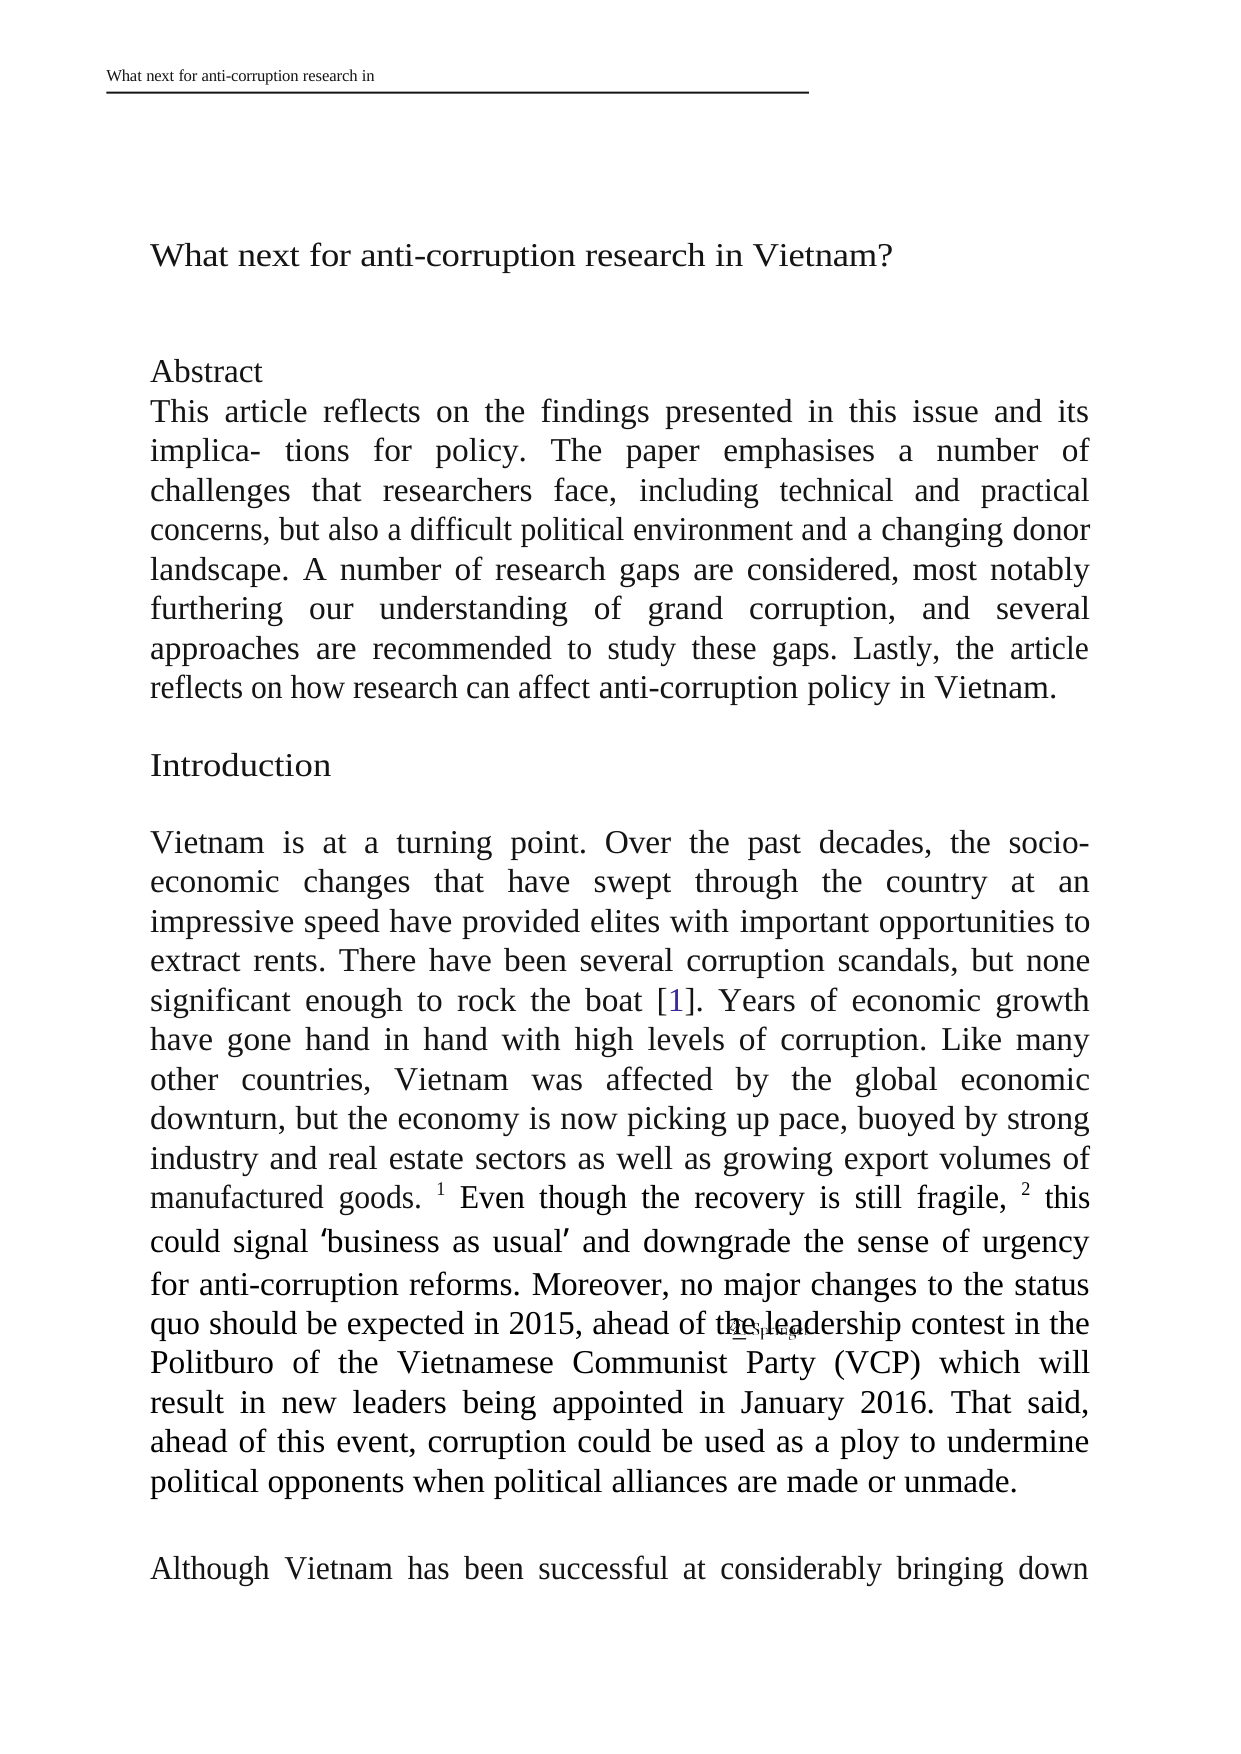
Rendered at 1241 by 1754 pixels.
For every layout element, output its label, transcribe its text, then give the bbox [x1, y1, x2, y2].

text This article reflects on the findings presented in this issue and its implica- tions for policy. The paper emphasises a number of challenges that researchers face, including technical and practical concerns, but also a difficult political environment and a changing donor landscape. A number of research gaps are considered, most notably furthering our understanding of grand corruption, and several approaches are recommended to study these gaps. Lastly, the article reflects on how research can affect anti-corruption policy in Vietnam. [150, 391, 1090, 706]
title What next for anti-corruption research in Vietnam? [150, 236, 1090, 274]
text Abstract [150, 352, 1090, 390]
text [150, 1548, 1090, 1586]
text Vietnam is at a turning point. Over the past decades, the socio-economic changes that have swept through the country at an impressive speed have provided elites with important opportunities to extract rents. There have been several corruption scandals, but none significant enough to rock the boat [1]. Years of economic growth have gone hand in hand with high levels of corruption. Like many other countries, Vietnam was affected by the global economic downturn, but the economy is now picking up pace, buoyed by strong industry and real estate sectors as well as growing export volumes of manufactured goods. 1 Even though the recovery is still fragile, 2 this could signal ‘business as usual’ and downgrade the sense of urgency for anti-corruption reforms. Moreover, no major changes to the status quo should be expected in 2015, ahead of the leadership contest in the Politburo of the Vietnamese Communist Party (VCP) which will result in new leaders being appointed in January 2016. That said, ahead of this event, corruption could be used as a ploy to undermine political opponents when political alliances are made or unmade. [150, 822, 1090, 1499]
subtitle Introduction [150, 745, 1090, 784]
